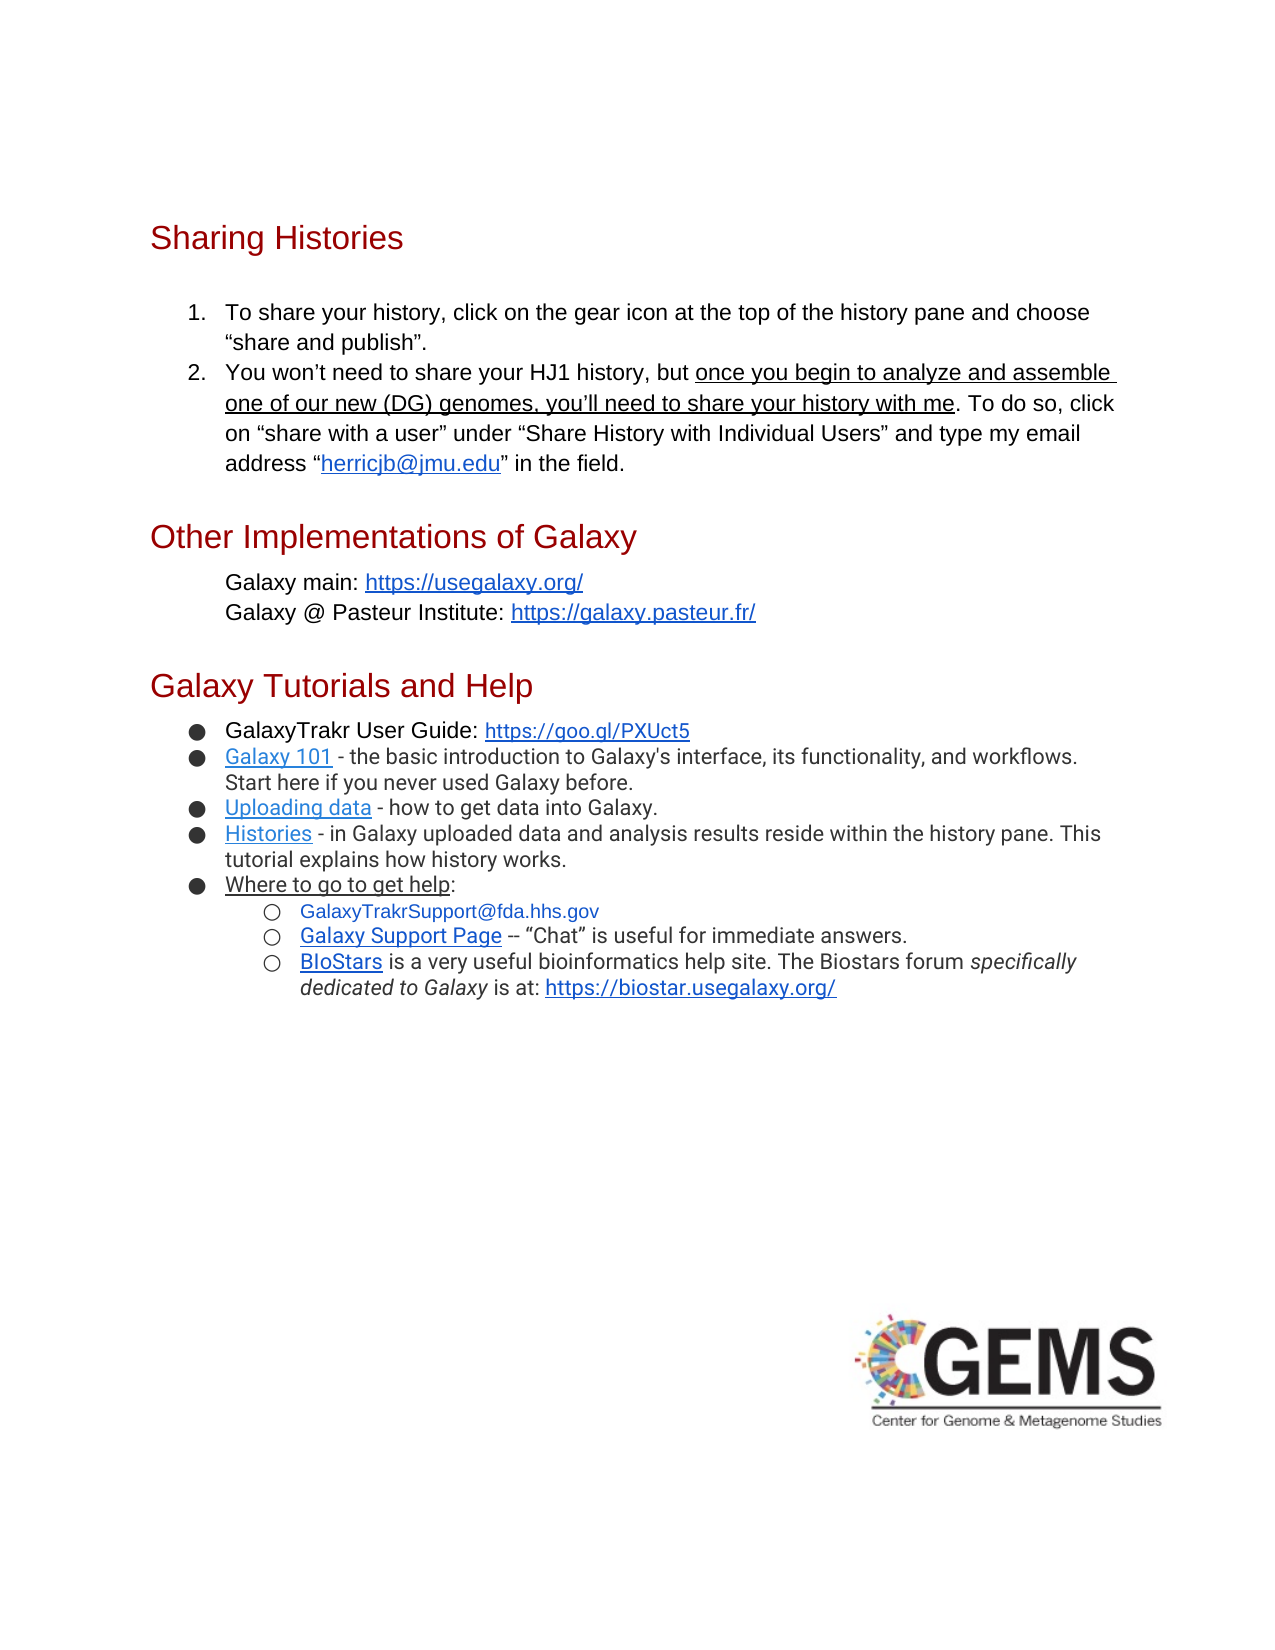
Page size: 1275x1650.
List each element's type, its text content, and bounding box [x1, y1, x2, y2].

list Where to go to get help: [187, 872, 1125, 898]
list BIoStars is a very useful bioinformatics help site. The Biostars forum specifically dedicated to Galaxy is at: https://biostar.usegalaxy.org/ [262, 949, 1125, 1000]
list GalaxyTrakrSupport@fda.hhs.gov [262, 898, 1125, 923]
subtitle Galaxy Tutorials and Help [150, 666, 1125, 705]
text Galaxy main: https://usegalaxy.org/ [225, 568, 1125, 595]
subtitle Other Implementations of Galaxy [150, 518, 1125, 556]
list To share your history, click on the gear icon at the top of the history pane and choose “share and publish”. [187, 299, 1125, 355]
list You won’t need to share your HJ1 history, but once you begin to analyze and assemble one of our new (DG) genomes, you’ll need to share your history with me. To do so, click on “share with a user” under “Share History with Individual Users” and type my email address “herricjb@jmu.edu” in the field. [187, 359, 1125, 476]
picture [839, 1303, 1183, 1442]
text Galaxy @ Pasteur Institute: https://galaxy.pasteur.fr/ [225, 599, 1125, 625]
list Uploading data - how to get data into Galaxy. [187, 795, 1125, 821]
list Histories - in Galaxy uploaded data and analysis results reside within the history pane. This tutorial explains how history works. [187, 821, 1125, 872]
list Galaxy Support Page -- “Chat” is useful for immediate answers. [262, 923, 1125, 949]
list GalaxyTrakr User Guide: https://goo.gl/PXUct5 [187, 717, 1125, 744]
list Galaxy 101 - the basic introduction to Galaxy's interface, its functionality, and workflows. Start here if you never used Galaxy before. [187, 744, 1125, 795]
subtitle Sharing Histories [150, 218, 1125, 256]
